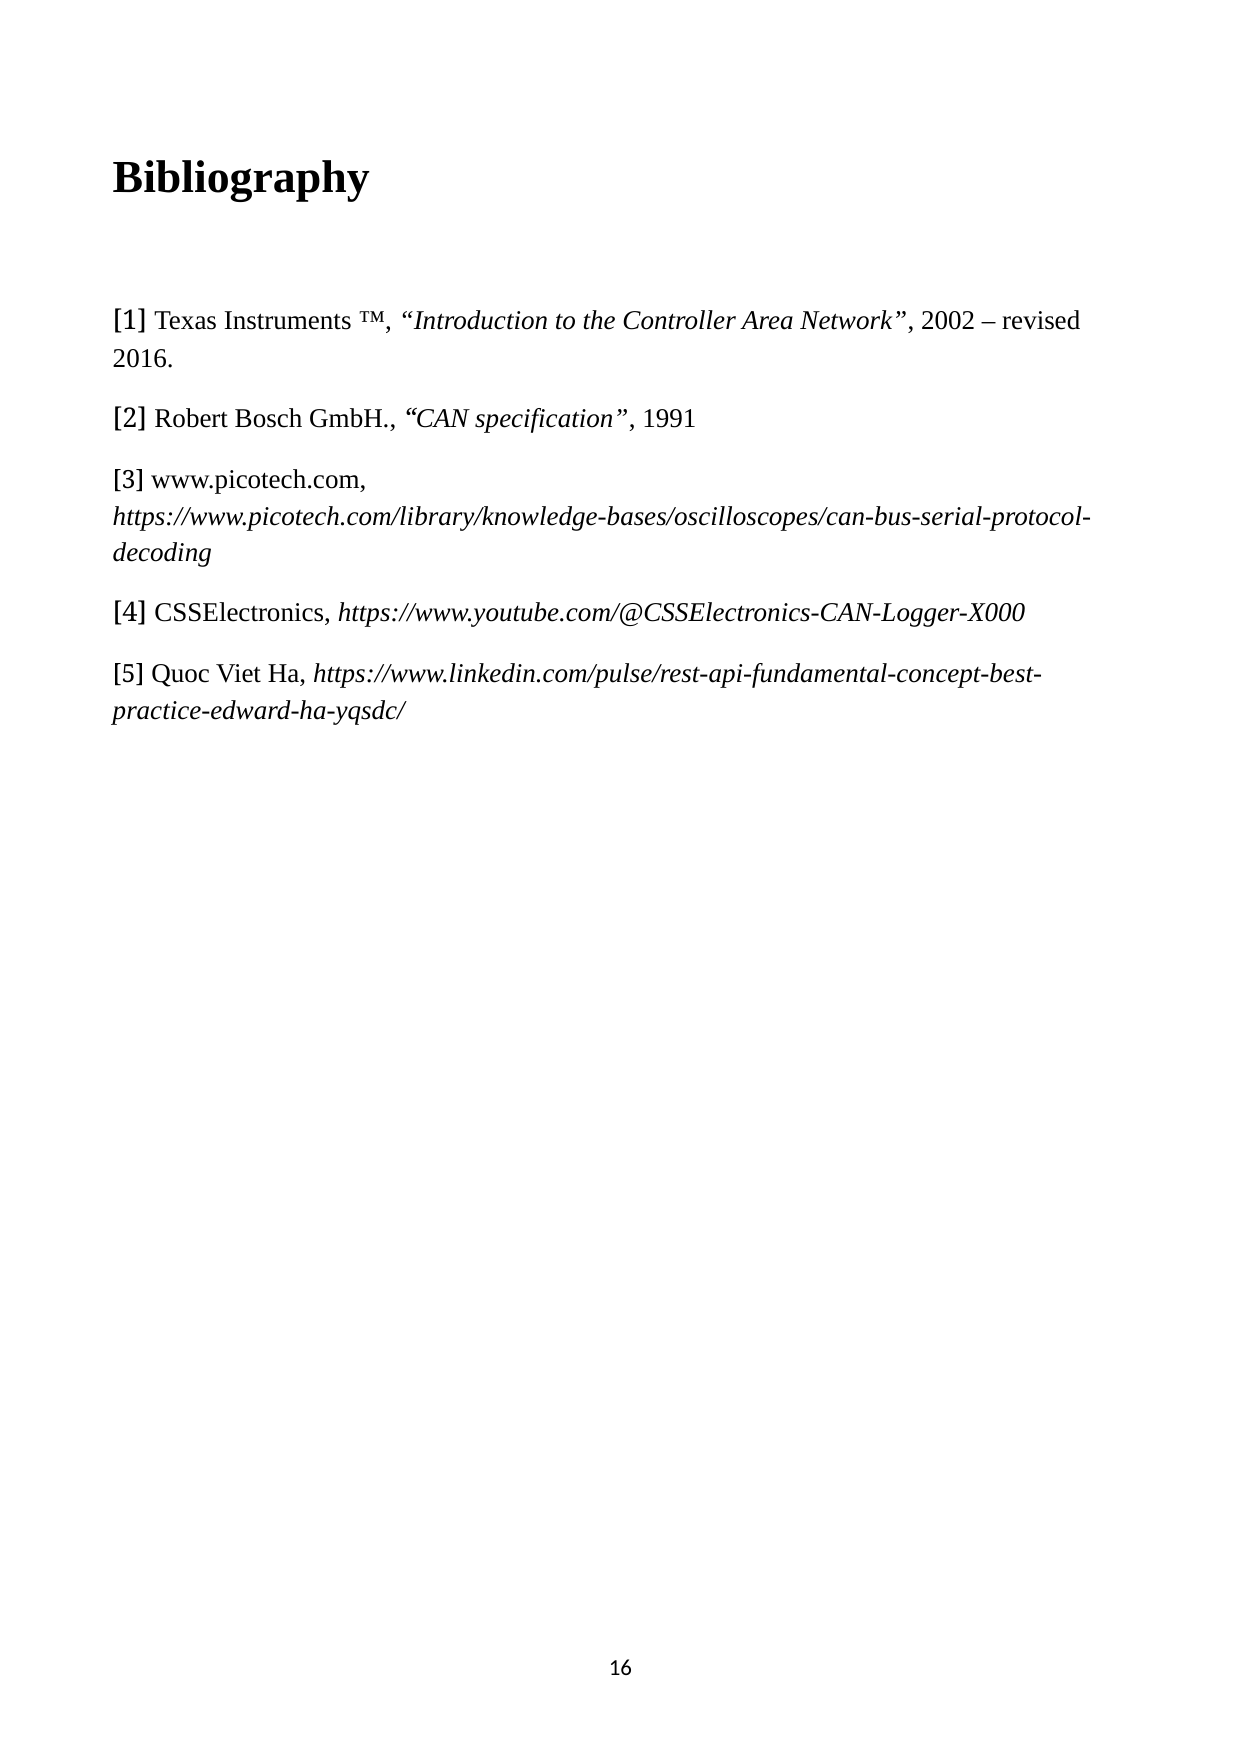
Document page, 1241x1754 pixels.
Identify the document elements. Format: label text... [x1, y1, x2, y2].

text [5] Quoc Viet Ha, https://www.linkedin.com/pulse/rest-api-fundamental-concept-best-practice-edward-ha-yqsdc/ [112, 656, 1128, 725]
text [1] Texas Instruments ™, “Introduction to the Controller Area Network”, 2002 – revised 2016. [112, 300, 1128, 373]
text [4] CSSElectronics, https://www.youtube.com/@CSSElectronics-CAN-Logger-X000 [112, 592, 1128, 629]
text [2] Robert Bosch GmbH., “CAN specification”, 1991 [112, 398, 1128, 435]
text [3] www.picotech.com, https://www.picotech.com/library/knowledge-bases/oscilloscopes/can-bus-serial-protocol-decoding [112, 461, 1128, 567]
subtitle Bibliography [112, 150, 1128, 203]
